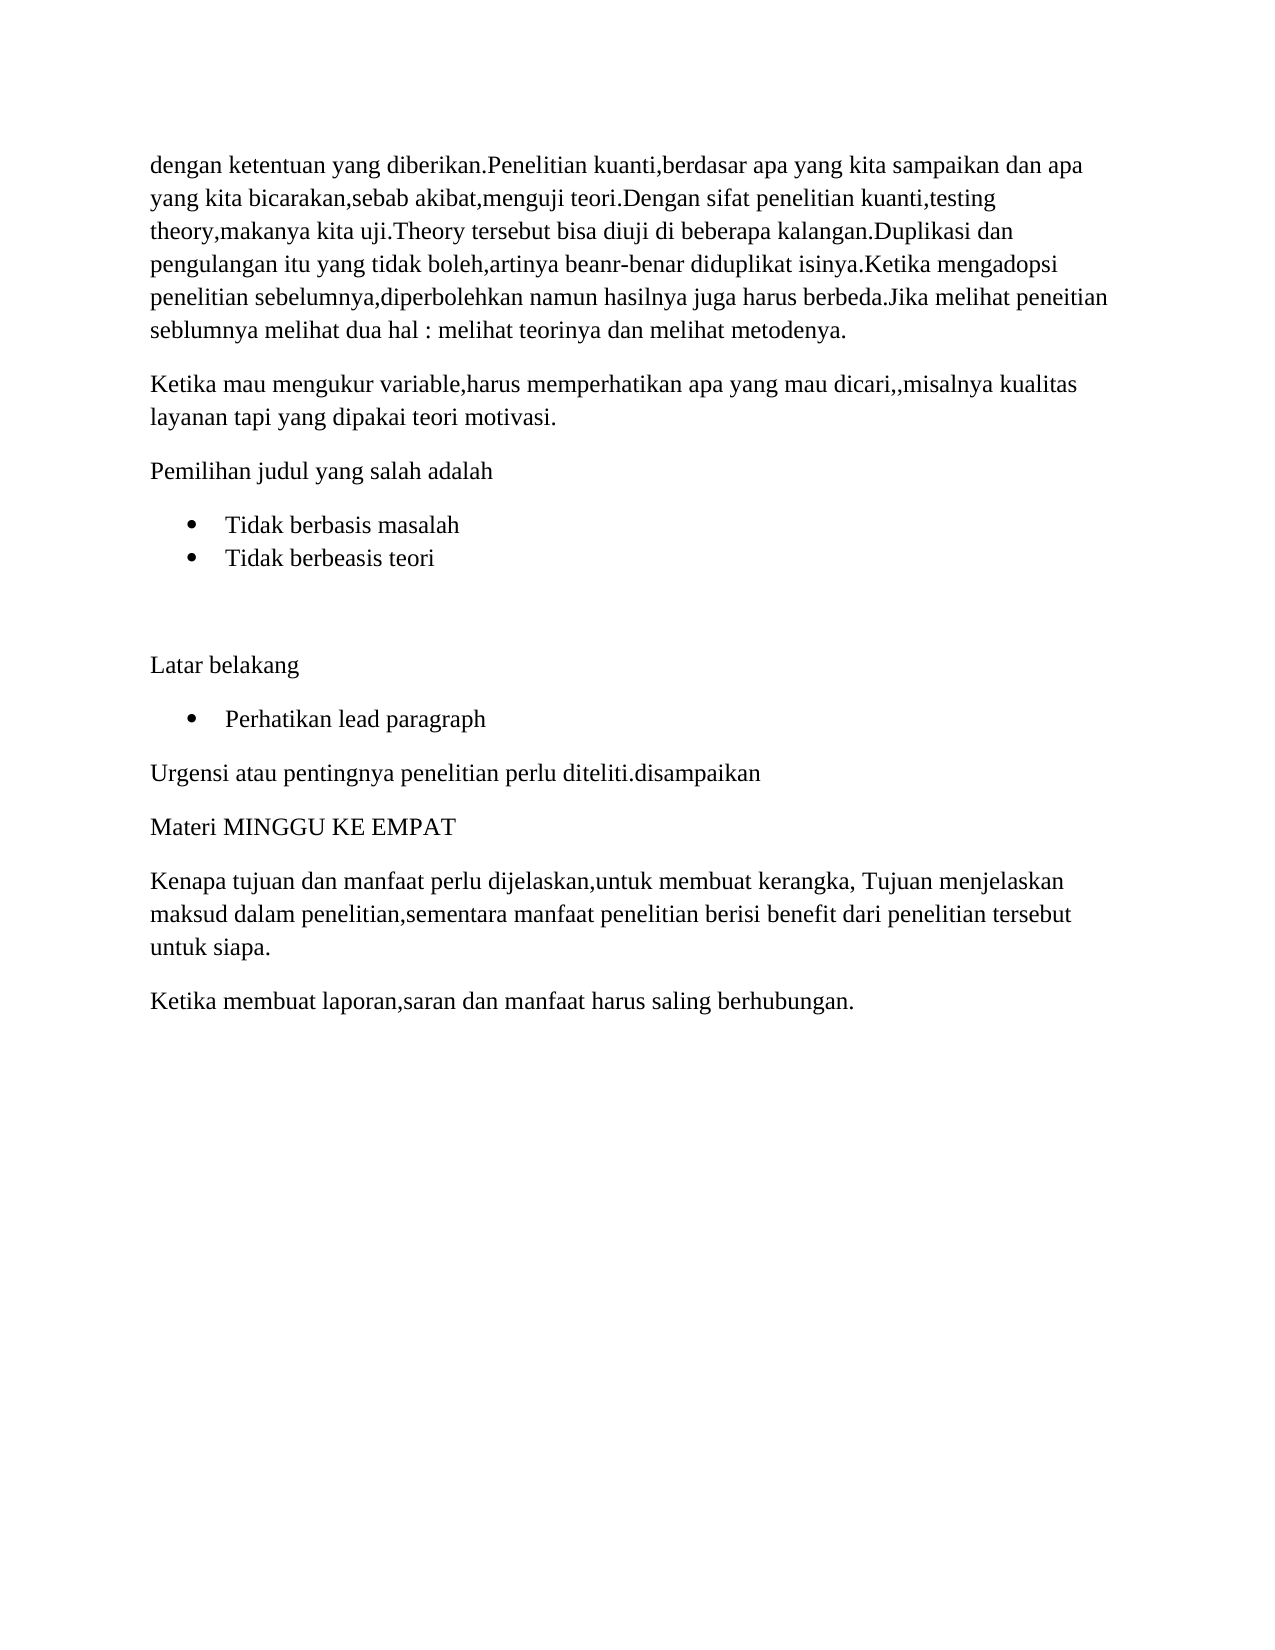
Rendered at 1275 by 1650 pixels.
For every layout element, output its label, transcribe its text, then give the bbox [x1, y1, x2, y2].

text Urgensi atau pentingnya penelitian perlu diteliti.disampaikan [150, 758, 1125, 787]
text Pemilihan judul yang salah adalah [150, 456, 1125, 484]
text Ketika mau mengukur variable,harus memperhatikan apa yang mau dicari,,misalnya kualitas layanan tapi yang dipakai teori motivasi. [150, 369, 1125, 431]
text Kenapa tujuan dan manfaat perlu dijelaskan,untuk membuat kerangka, Tujuan menjelaskan maksud dalam penelitian,sementara manfaat penelitian berisi benefit dari penelitian tersebut untuk siapa. [150, 866, 1125, 961]
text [150, 150, 1125, 344]
list Perhatikan lead paragraph [187, 704, 1125, 733]
list Tidak berbeasis teori [187, 543, 1125, 571]
text Ketika membuat laporan,saran dan manfaat harus saling berhubungan. [150, 986, 1125, 1014]
text Latar belakang [150, 650, 1125, 679]
list Tidak berbasis masalah [187, 510, 1125, 538]
text Materi MINGGU KE EMPAT [150, 812, 1125, 841]
